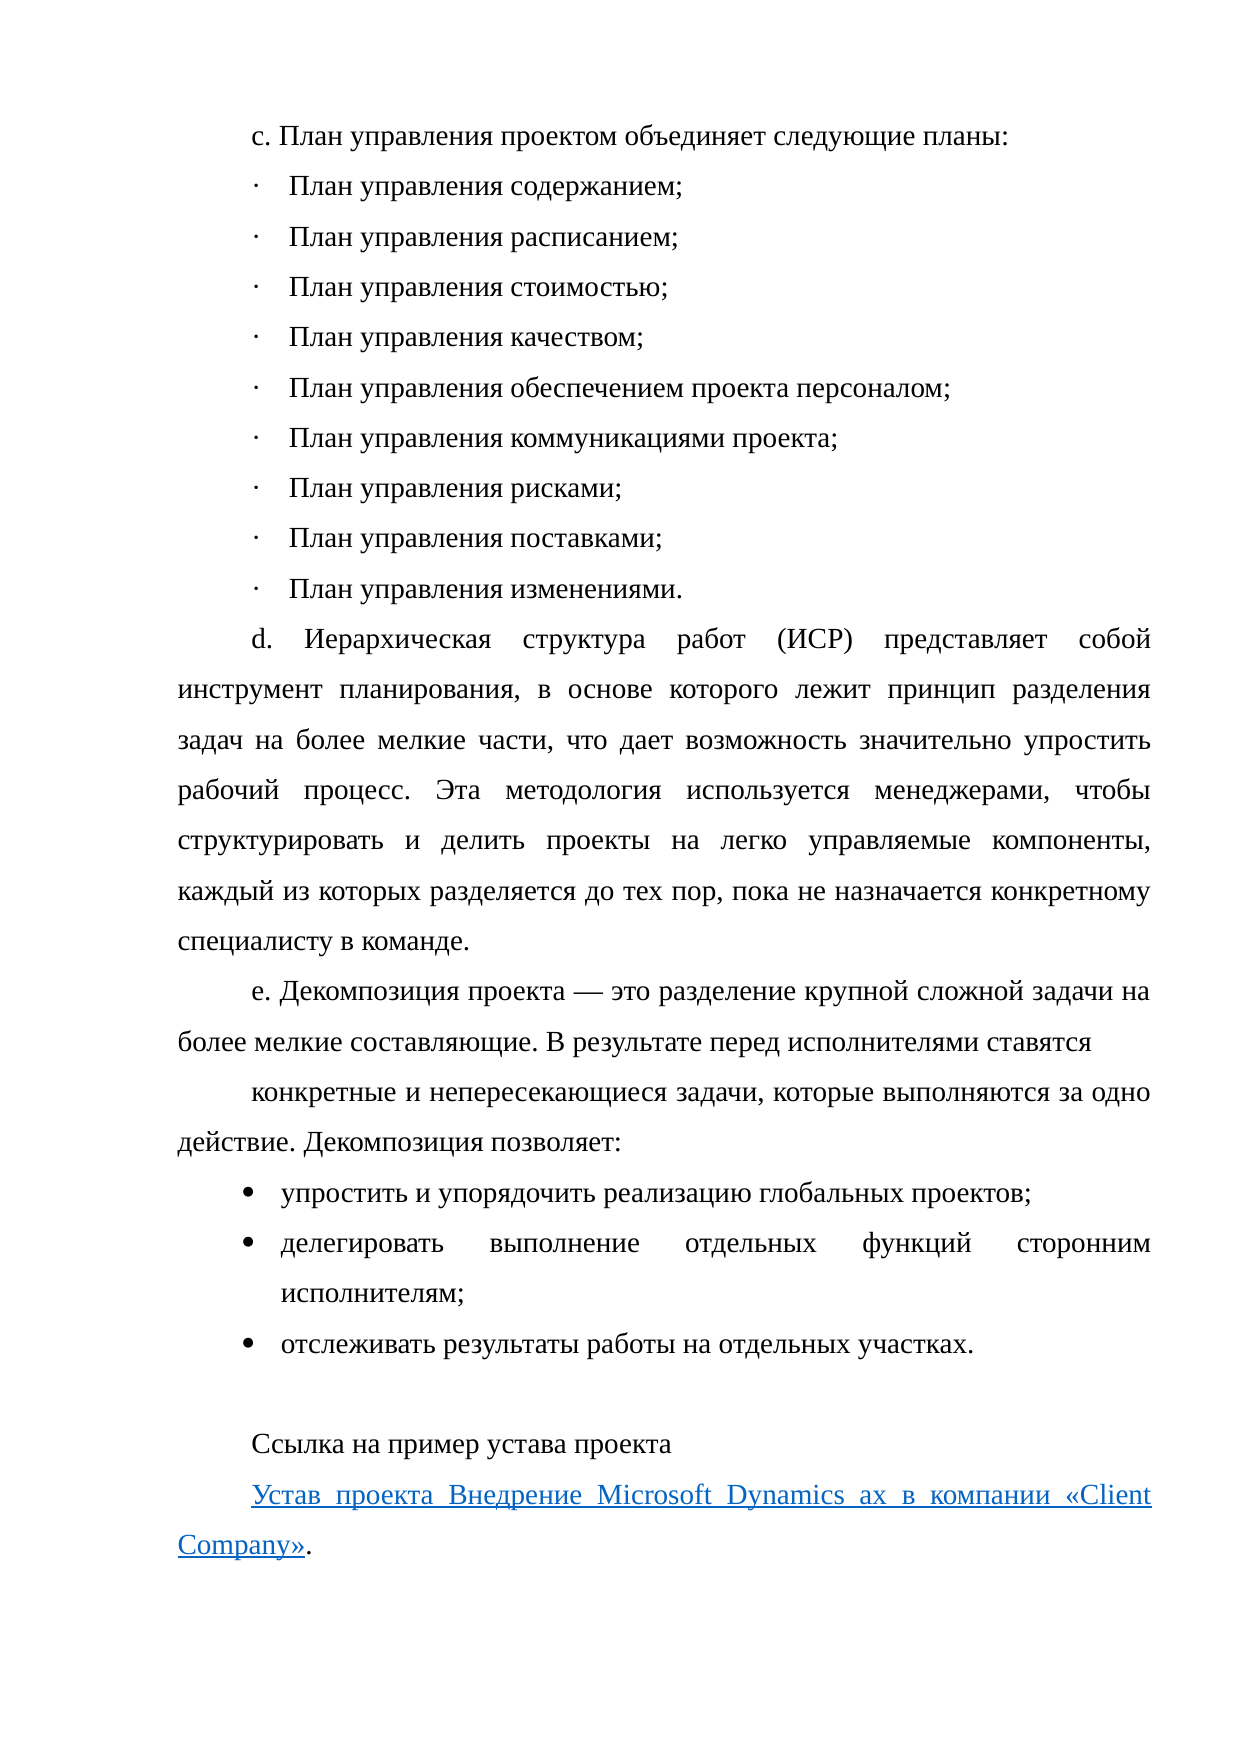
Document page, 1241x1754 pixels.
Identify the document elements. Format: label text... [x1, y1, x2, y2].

text е. Декомпозиция проекта — это разделение крупной сложной задачи на более мелкие составляющие. В результате перед исполнителями ставятся [177, 973, 1152, 1057]
list План управления рисками; [251, 470, 1152, 504]
text Устав проекта Внедрение Microsoft Dynamics ax в компании «Client Company». [177, 1477, 1152, 1561]
list План управления изменениями. [251, 571, 1152, 604]
list делегировать выполнение отдельных функций сторонним исполнителям; [243, 1225, 1152, 1309]
list упростить и упорядочить реализацию глобальных проектов; [243, 1175, 1152, 1208]
list План управления расписанием; [251, 219, 1152, 252]
list План управления стоимостью; [251, 269, 1152, 303]
text с. План управления проектом объединяет следующие планы: [177, 118, 1152, 152]
list План управления коммуникациями проекта; [251, 420, 1152, 453]
text d. Иерархическая структура работ (ИСР) представляет собой инструмент планирования, в основе которого лежит принцип разделения задач на более мелкие части, что дает возможность значительно упростить рабочий процесс. Эта методология используется менеджерами, чтобы структурировать и делить проекты на легко управляемые компоненты, каждый из которых разделяется до тех пор, пока не назначается конкретному специалисту в команде. [177, 621, 1152, 957]
list отслеживать результаты работы на отдельных участках. [243, 1326, 1152, 1359]
list План управления качеством; [251, 319, 1152, 353]
list План управления содержанием; [251, 168, 1152, 202]
text Ссылка на пример устава проекта [177, 1427, 1152, 1460]
list План управления обеспечением проекта персоналом; [251, 370, 1152, 403]
text конкретные и непересекающиеся задачи, которые выполняются за одно действие. Декомпозиция позволяет: [177, 1074, 1152, 1158]
list План управления поставками; [251, 521, 1152, 554]
